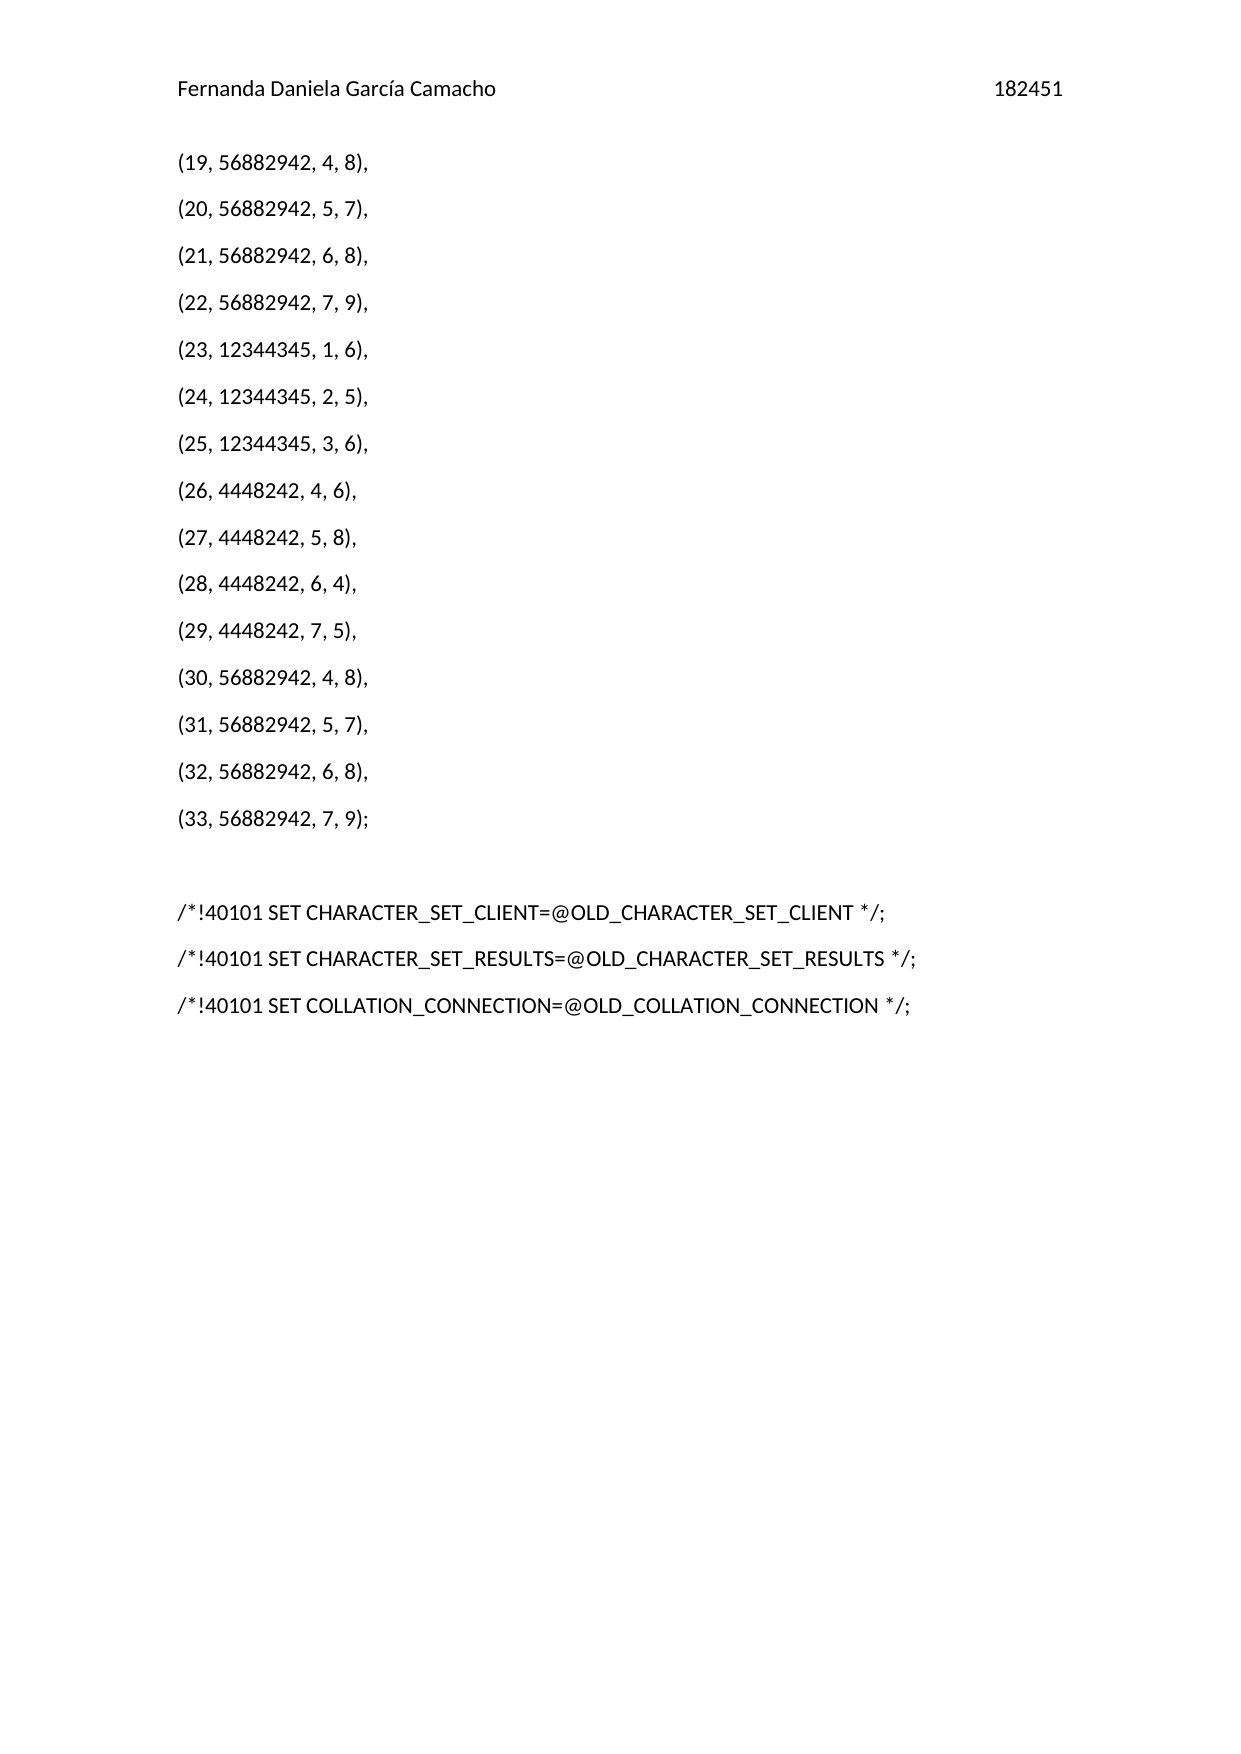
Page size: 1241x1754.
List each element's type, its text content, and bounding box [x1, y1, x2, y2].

text (31, 56882942, 5, 7), [177, 710, 1063, 738]
text (29, 4448242, 7, 5), [177, 616, 1063, 644]
text (30, 56882942, 4, 8), [177, 663, 1063, 691]
text (21, 56882942, 6, 8), [177, 241, 1063, 269]
text (26, 4448242, 4, 6), [177, 476, 1063, 504]
text (28, 4448242, 6, 4), [177, 569, 1063, 597]
text (22, 56882942, 7, 9), [177, 288, 1063, 316]
text (19, 56882942, 4, 8), [177, 148, 1063, 176]
text (20, 56882942, 5, 7), [177, 194, 1063, 222]
text /*!40101 SET COLLATION_CONNECTION=@OLD_COLLATION_CONNECTION */; [177, 991, 1063, 1019]
text (25, 12344345, 3, 6), [177, 429, 1063, 457]
text (27, 4448242, 5, 8), [177, 523, 1063, 551]
text (33, 56882942, 7, 9); [177, 804, 1063, 832]
text /*!40101 SET CHARACTER_SET_CLIENT=@OLD_CHARACTER_SET_CLIENT */; [177, 898, 1063, 926]
text /*!40101 SET CHARACTER_SET_RESULTS=@OLD_CHARACTER_SET_RESULTS */; [177, 944, 1063, 972]
text (23, 12344345, 1, 6), [177, 335, 1063, 363]
text (32, 56882942, 6, 8), [177, 757, 1063, 785]
text (24, 12344345, 2, 5), [177, 382, 1063, 410]
